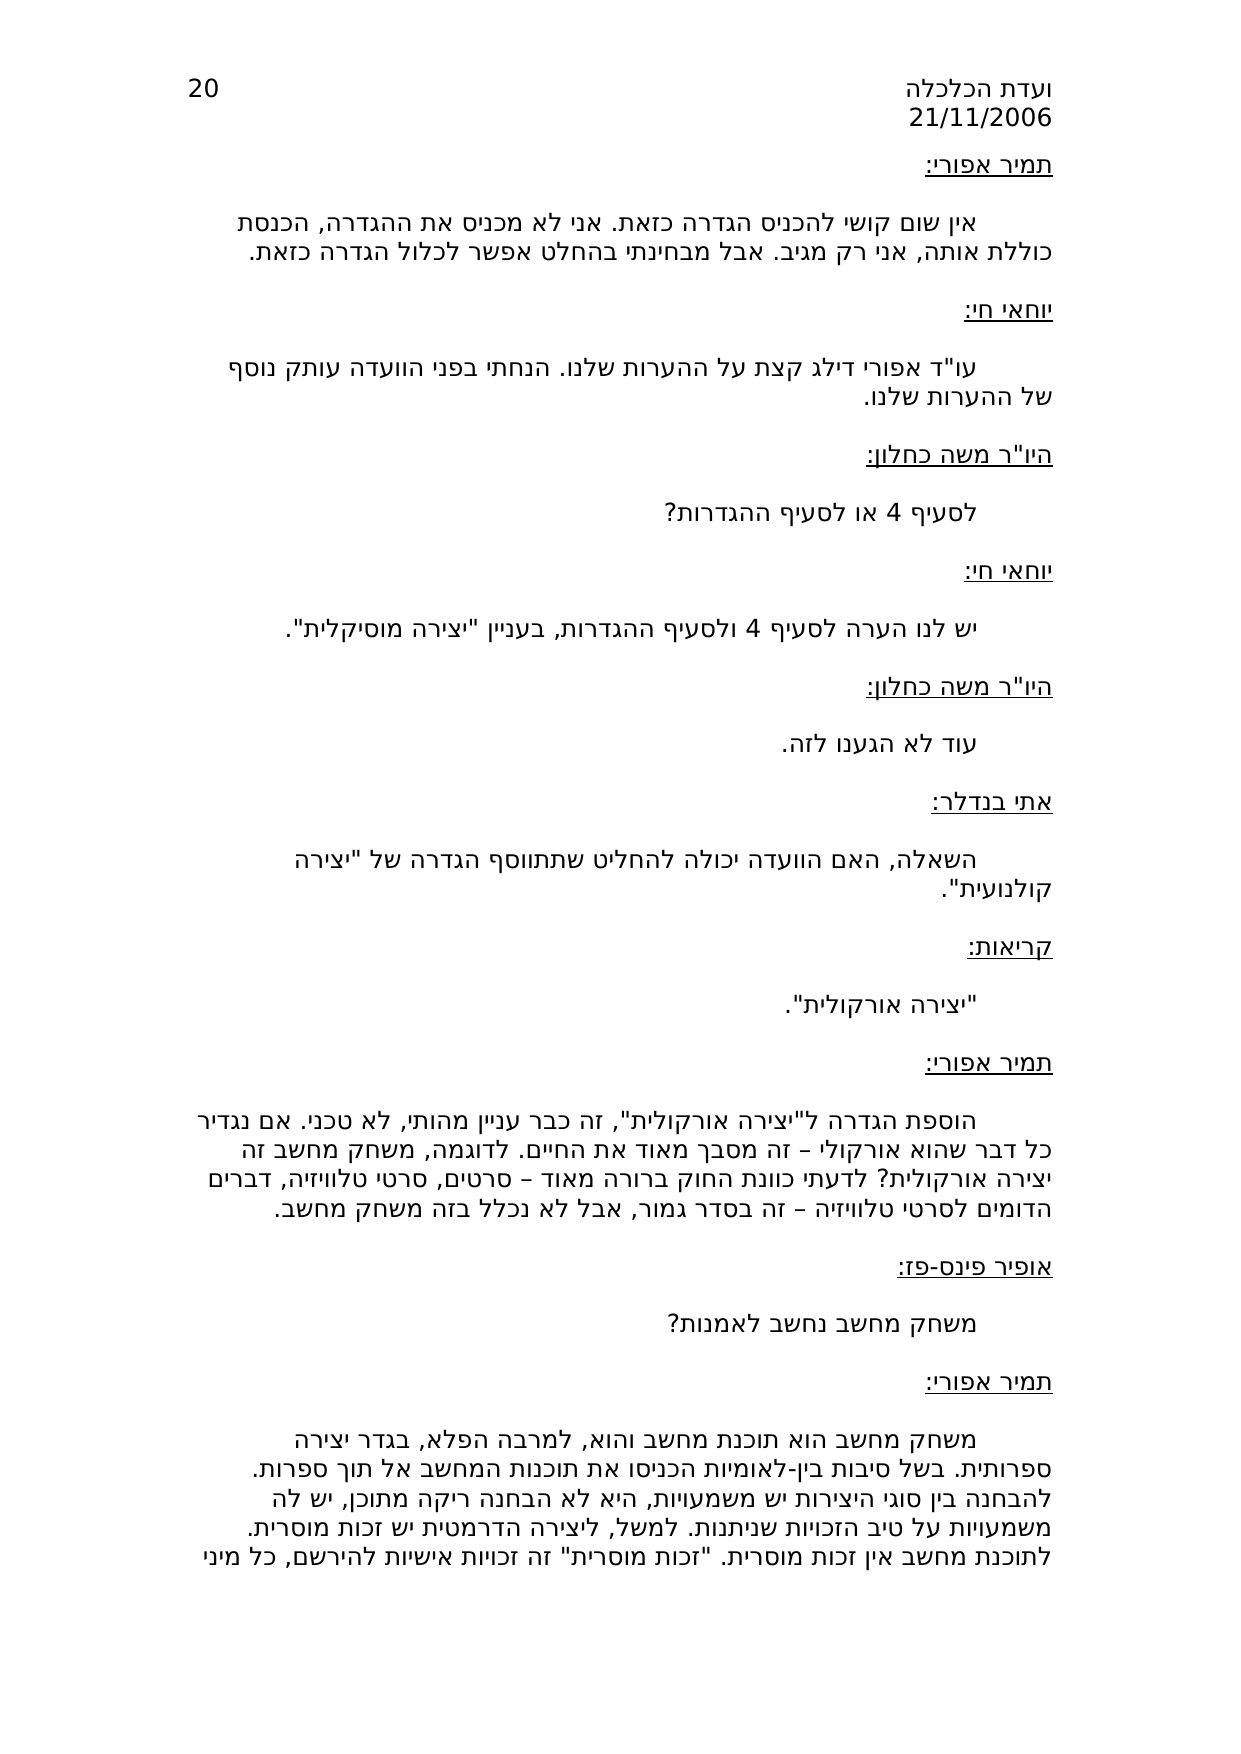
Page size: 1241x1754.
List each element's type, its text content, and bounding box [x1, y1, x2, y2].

text לסעיף 4 או לסעיף ההגדרות? [187, 498, 1053, 527]
text היו"ר משה כחלון: [187, 672, 1053, 701]
text יוחאי חי: [187, 295, 1053, 324]
text הוספת הגדרה ל"יצירה אורקולית", זה כבר עניין מהותי, לא טכני. אם נגדיר כל דבר שהוא אורקולי – זה מסבך מאוד את החיים. לדוגמה, משחק מחשב זה יצירה אורקולית? לדעתי כוונת החוק ברורה מאוד – סרטים, סרטי טלוויזיה, דברים הדומים לסרטי טלוויזיה – זה בסדר גמור, אבל לא נכלל בזה משחק מחשב. [187, 1106, 1053, 1223]
text משחק מחשב נחשב לאמנות? [187, 1309, 1053, 1339]
text אתי בנדלר: [187, 787, 1053, 817]
text אופיר פינס-פז: [187, 1252, 1053, 1281]
text השאלה, האם הוועדה יכולה להחליט שתתווסף הגדרה של "יצירה קולנועית". [187, 845, 1053, 904]
text אין שום קושי להכניס הגדרה כזאת. אני לא מכניס את ההגדרה, הכנסת כוללת אותה, אני רק מגיב. אבל מבחינתי בהחלט אפשר לכלול הגדרה כזאת. [187, 208, 1053, 266]
text תמיר אפורי: [187, 1048, 1053, 1077]
text תמיר אפורי: [187, 150, 1053, 179]
text תמיר אפורי: [187, 1367, 1053, 1397]
text עוד לא הגענו לזה. [187, 729, 1053, 759]
text יוחאי חי: [187, 556, 1053, 585]
text קריאות: [187, 932, 1053, 962]
text "יצירה אורקולית". [187, 990, 1053, 1019]
text עו"ד אפורי דילג קצת על ההערות שלנו. הנחתי בפני הוועדה עותק נוסף של ההערות שלנו. [187, 353, 1053, 411]
text יש לנו הערה לסעיף 4 ולסעיף ההגדרות, בעניין "יצירה מוסיקלית". [187, 614, 1053, 643]
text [187, 1425, 1053, 1571]
text היו"ר משה כחלון: [187, 440, 1053, 469]
